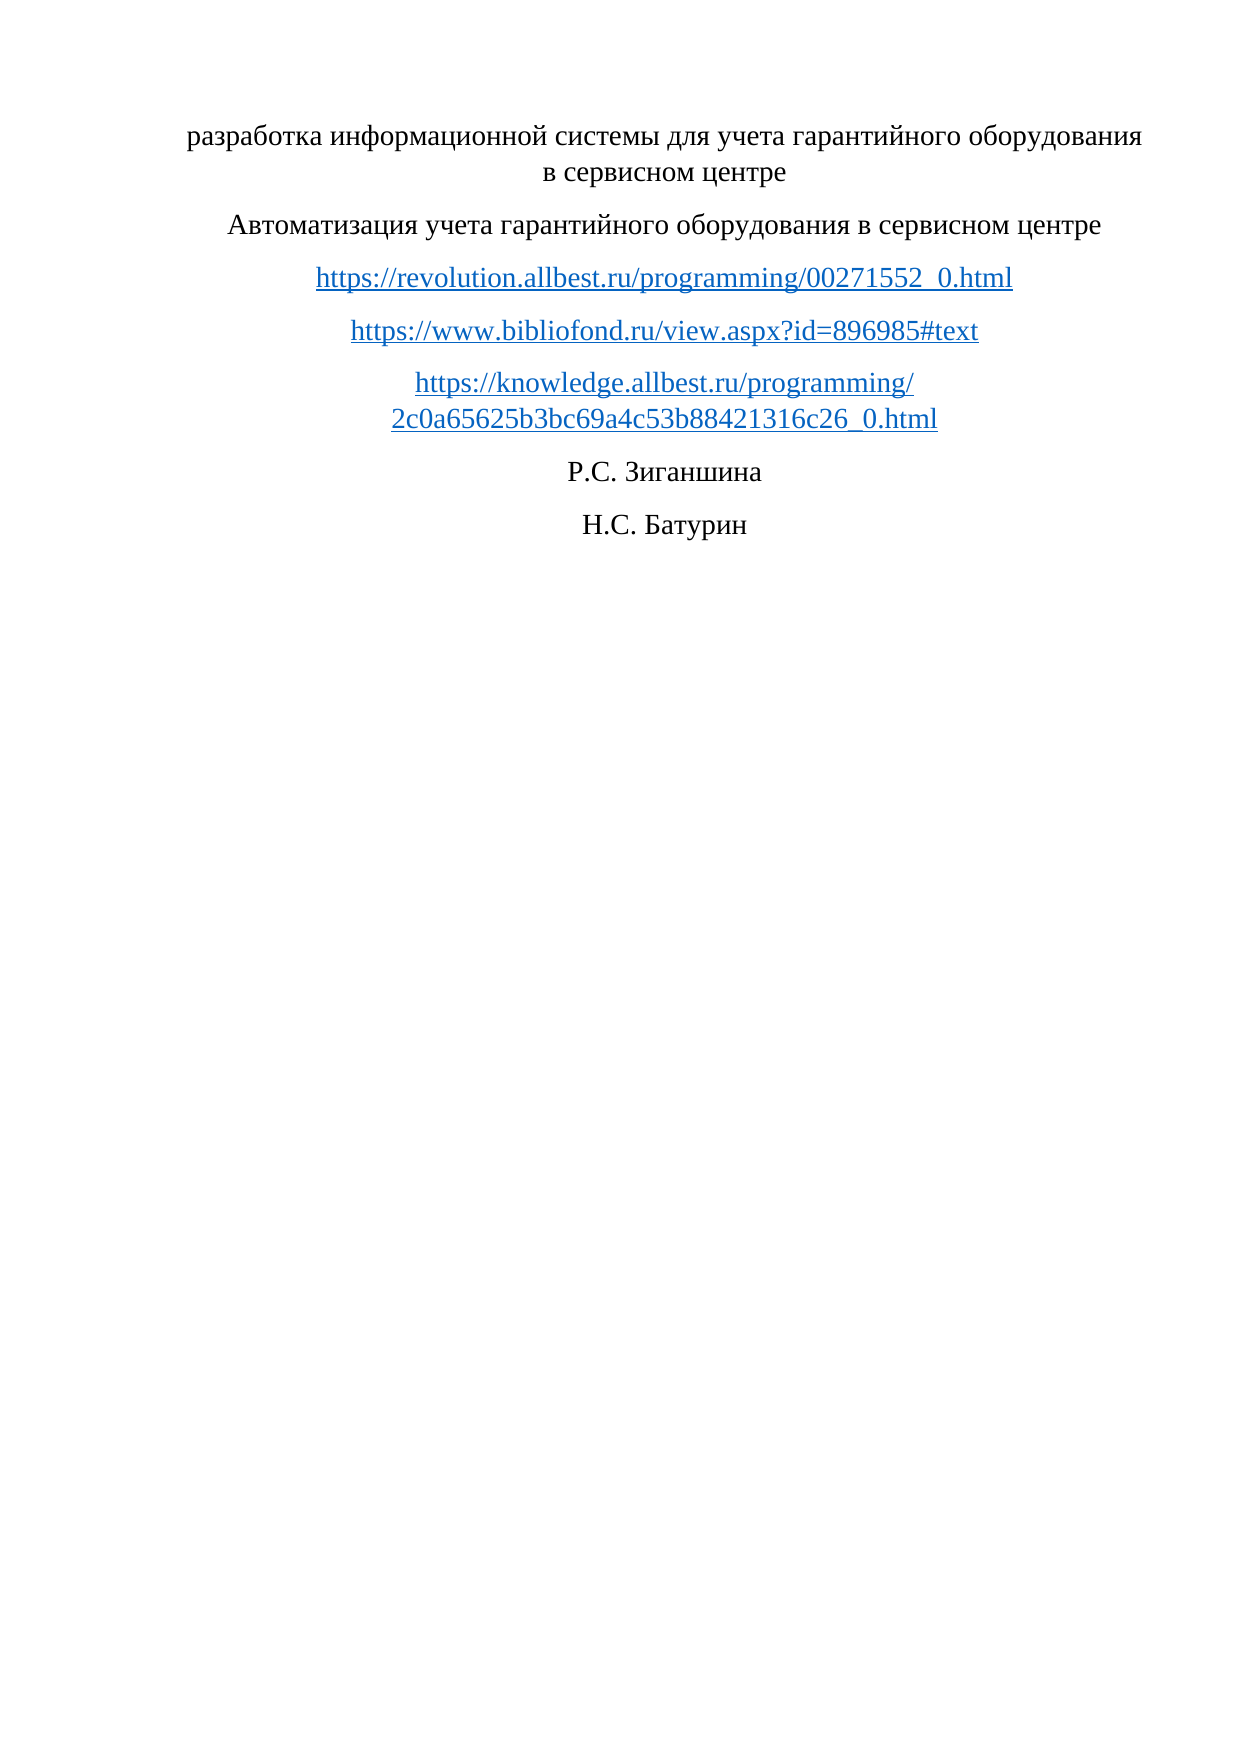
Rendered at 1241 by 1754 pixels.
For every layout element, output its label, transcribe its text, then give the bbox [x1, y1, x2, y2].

text https://knowledge.allbest.ru/programming/2c0a65625b3bc69a4c53b88421316c26_0.html [177, 366, 1152, 435]
text Автоматизация учета гарантийного оборудования в сервисном центре [177, 207, 1152, 241]
text https://www.bibliofond.ru/view.aspx?id=896985#text [177, 313, 1152, 346]
text Р.С. Зиганшина [177, 454, 1152, 488]
text разработка информационной системы для учета гарантийного оборудования в сервисном центре [177, 118, 1152, 188]
text https://revolution.allbest.ru/programming/00271552_0.html [177, 260, 1152, 293]
text Н.С. Батурин [177, 507, 1152, 541]
